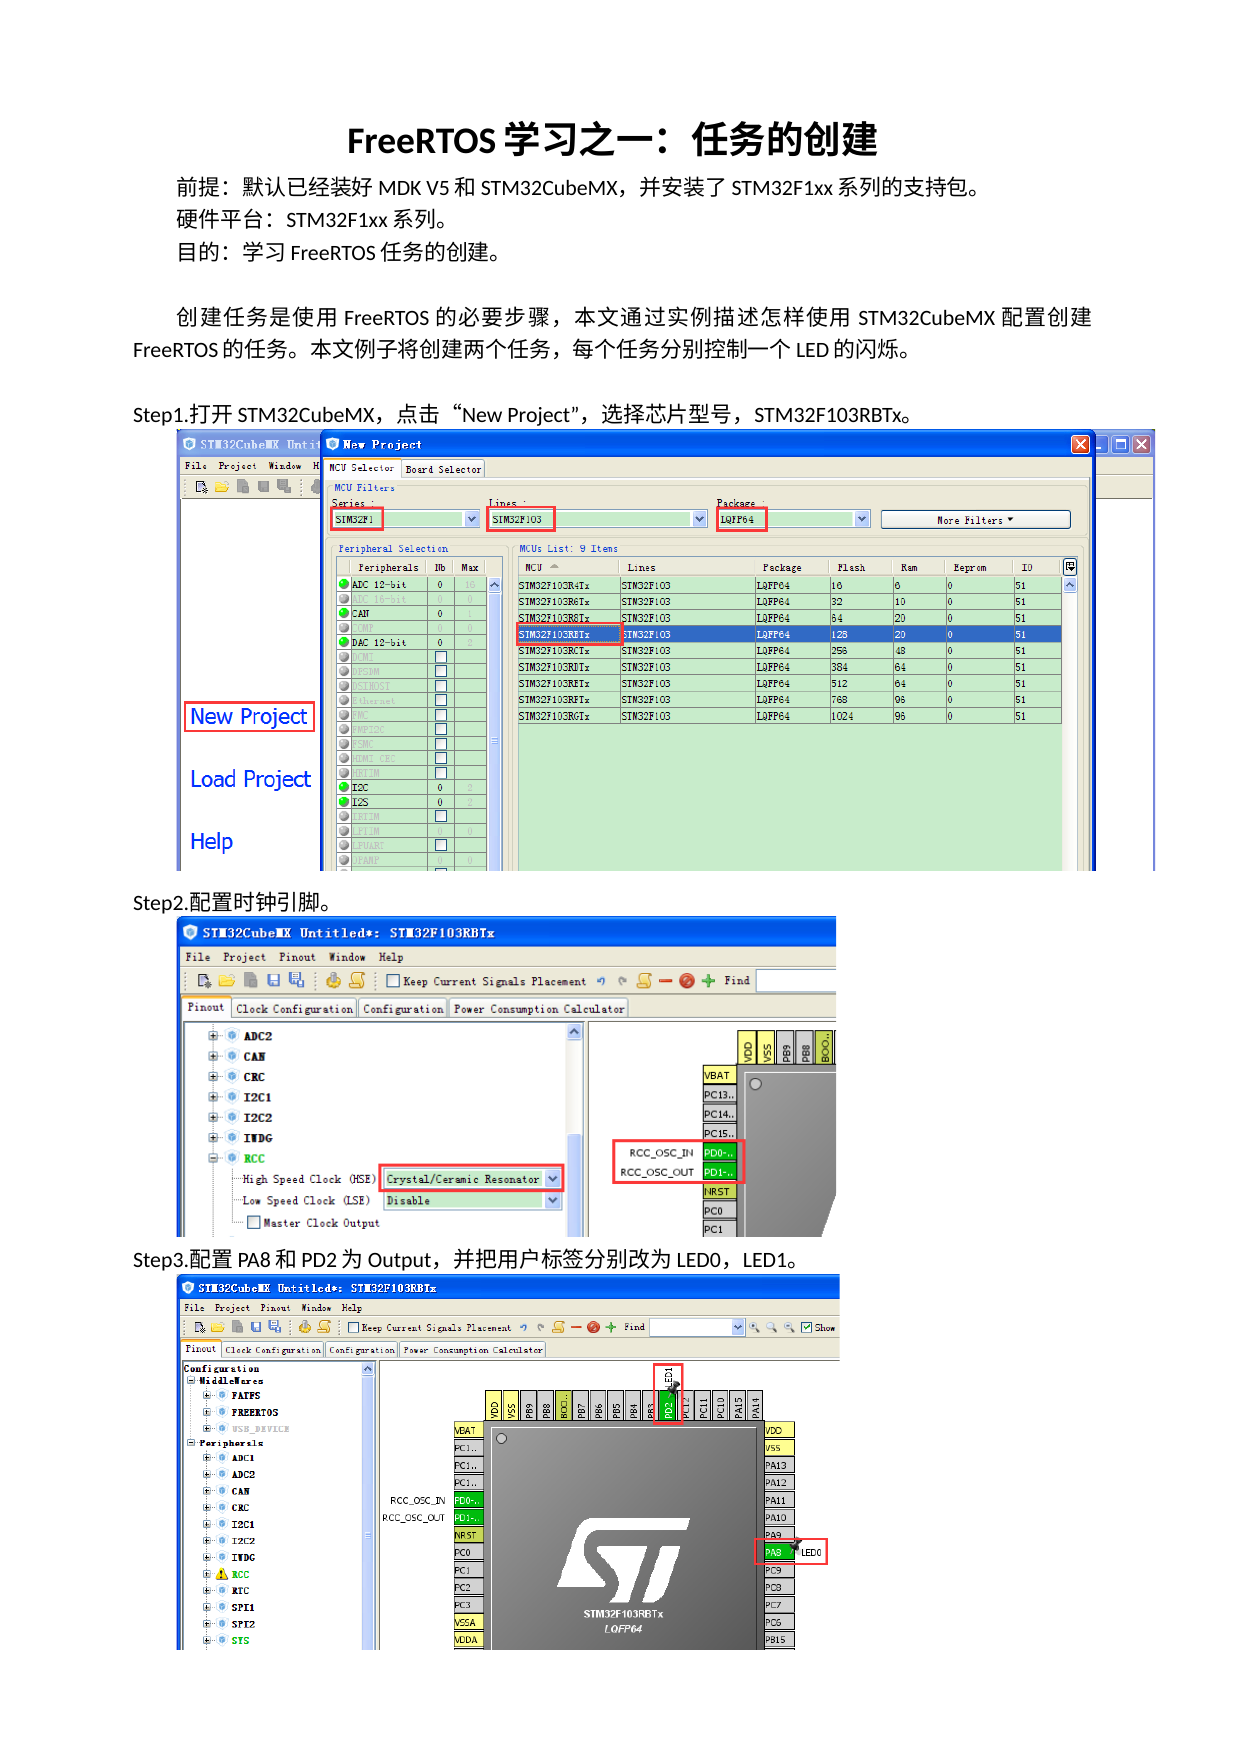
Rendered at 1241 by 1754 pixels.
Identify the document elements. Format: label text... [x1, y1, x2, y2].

picture [176, 429, 1156, 871]
text 目的：学习FreeRTOS任务的创建。 [133, 234, 1093, 267]
text 硬件平台：STM32F1xx系列。 [133, 202, 1093, 234]
text Step3.配置PA8和PD2为Output，并把用户标签分别改为LED0，LED1。 [133, 1242, 1093, 1274]
text Step2.配置时钟引脚。 [133, 884, 1093, 917]
picture [176, 1274, 840, 1650]
text 创建任务是使用FreeRTOS的必要步骤，本文通过实例描述怎样使用STM32CubeMX配置创建FreeRTOS的任务。本文例子将创建两个任务，每个任务分别控制一个LED的闪烁。 [133, 299, 1093, 364]
text 前提：默认已经装好MDK V5和STM32CubeMX，并安装了STM32F1xx系列的支持包。 [133, 169, 1093, 202]
picture [176, 916, 837, 1237]
text FreeRTOS学习之一：任务的创建 [133, 104, 1093, 169]
text Step1.打开STM32CubeMX，点击“New Project”，选择芯片型号，STM32F103RBTx。 [133, 397, 1093, 429]
